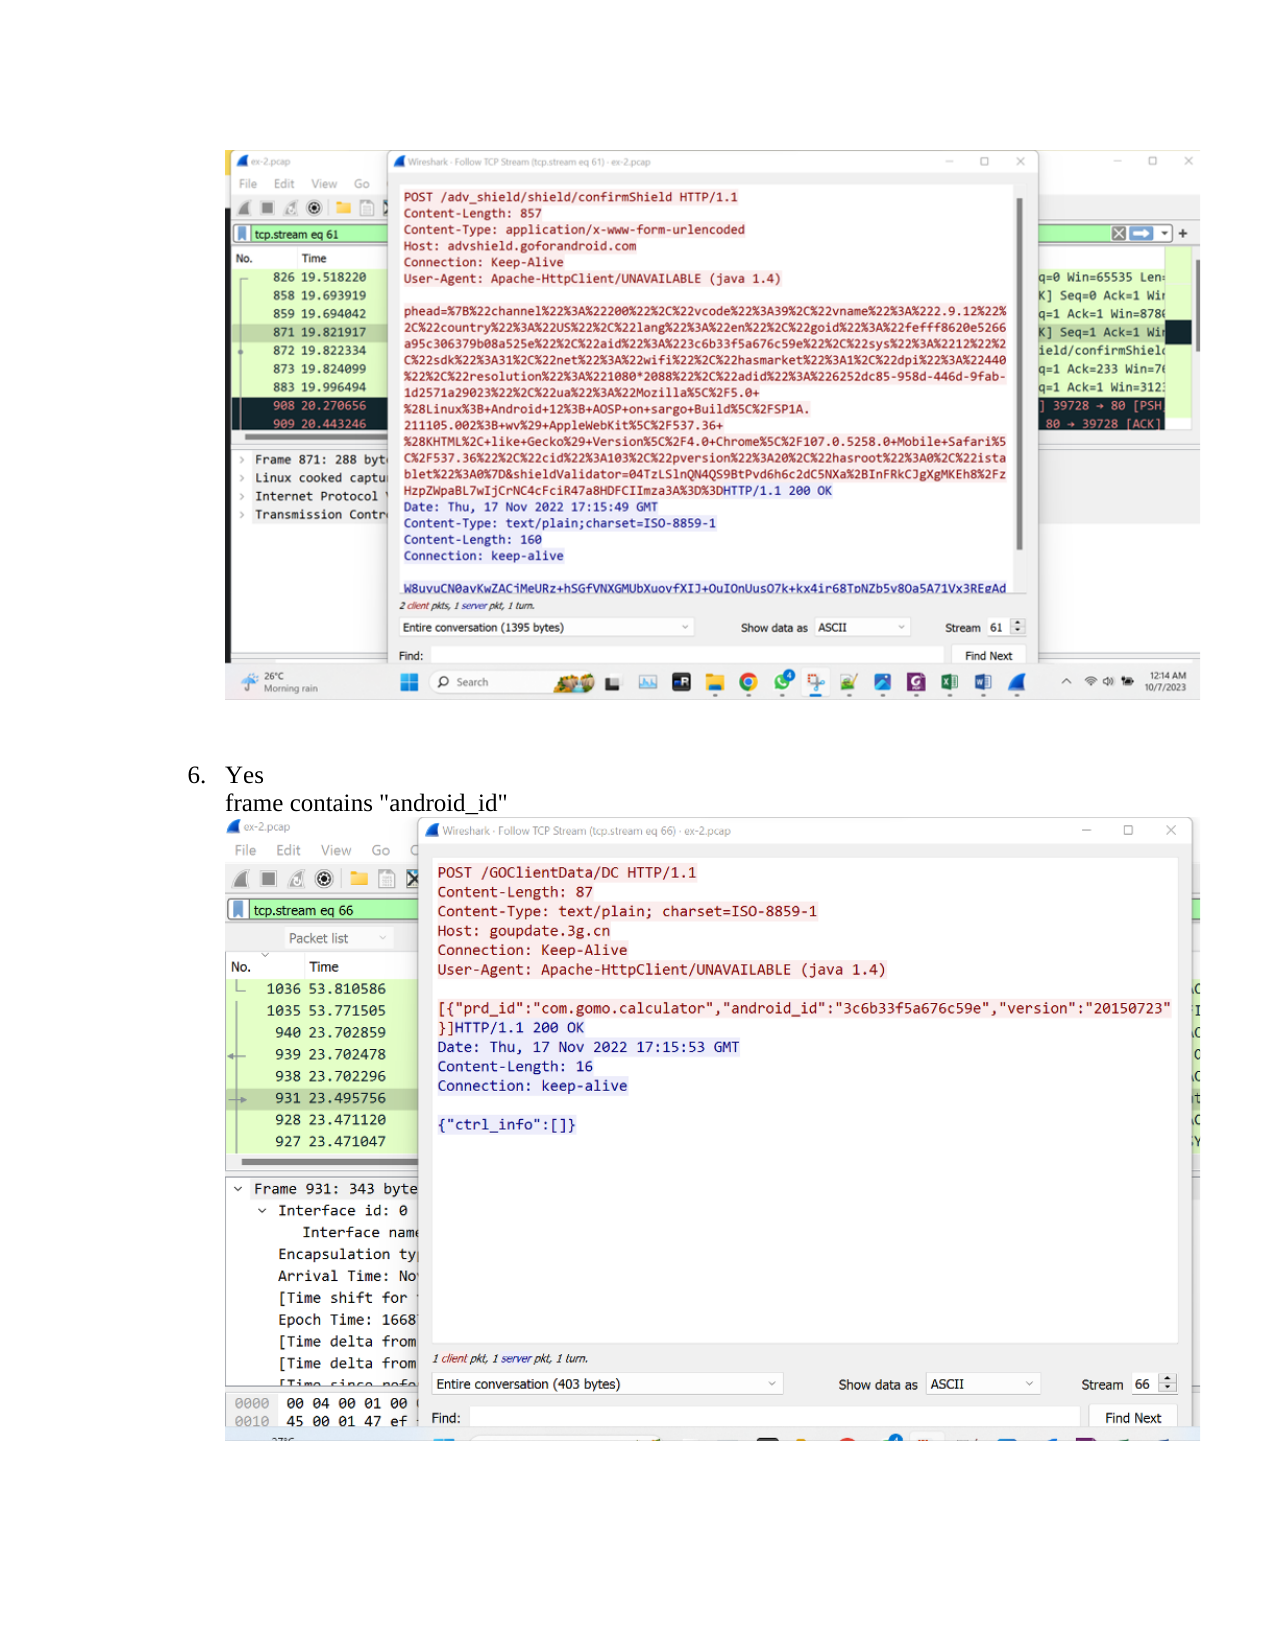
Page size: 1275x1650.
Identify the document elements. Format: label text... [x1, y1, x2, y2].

picture [225, 817, 1200, 1442]
text frame contains "android_id" [225, 788, 1125, 817]
list Yes [187, 760, 1125, 788]
picture [225, 150, 1200, 701]
